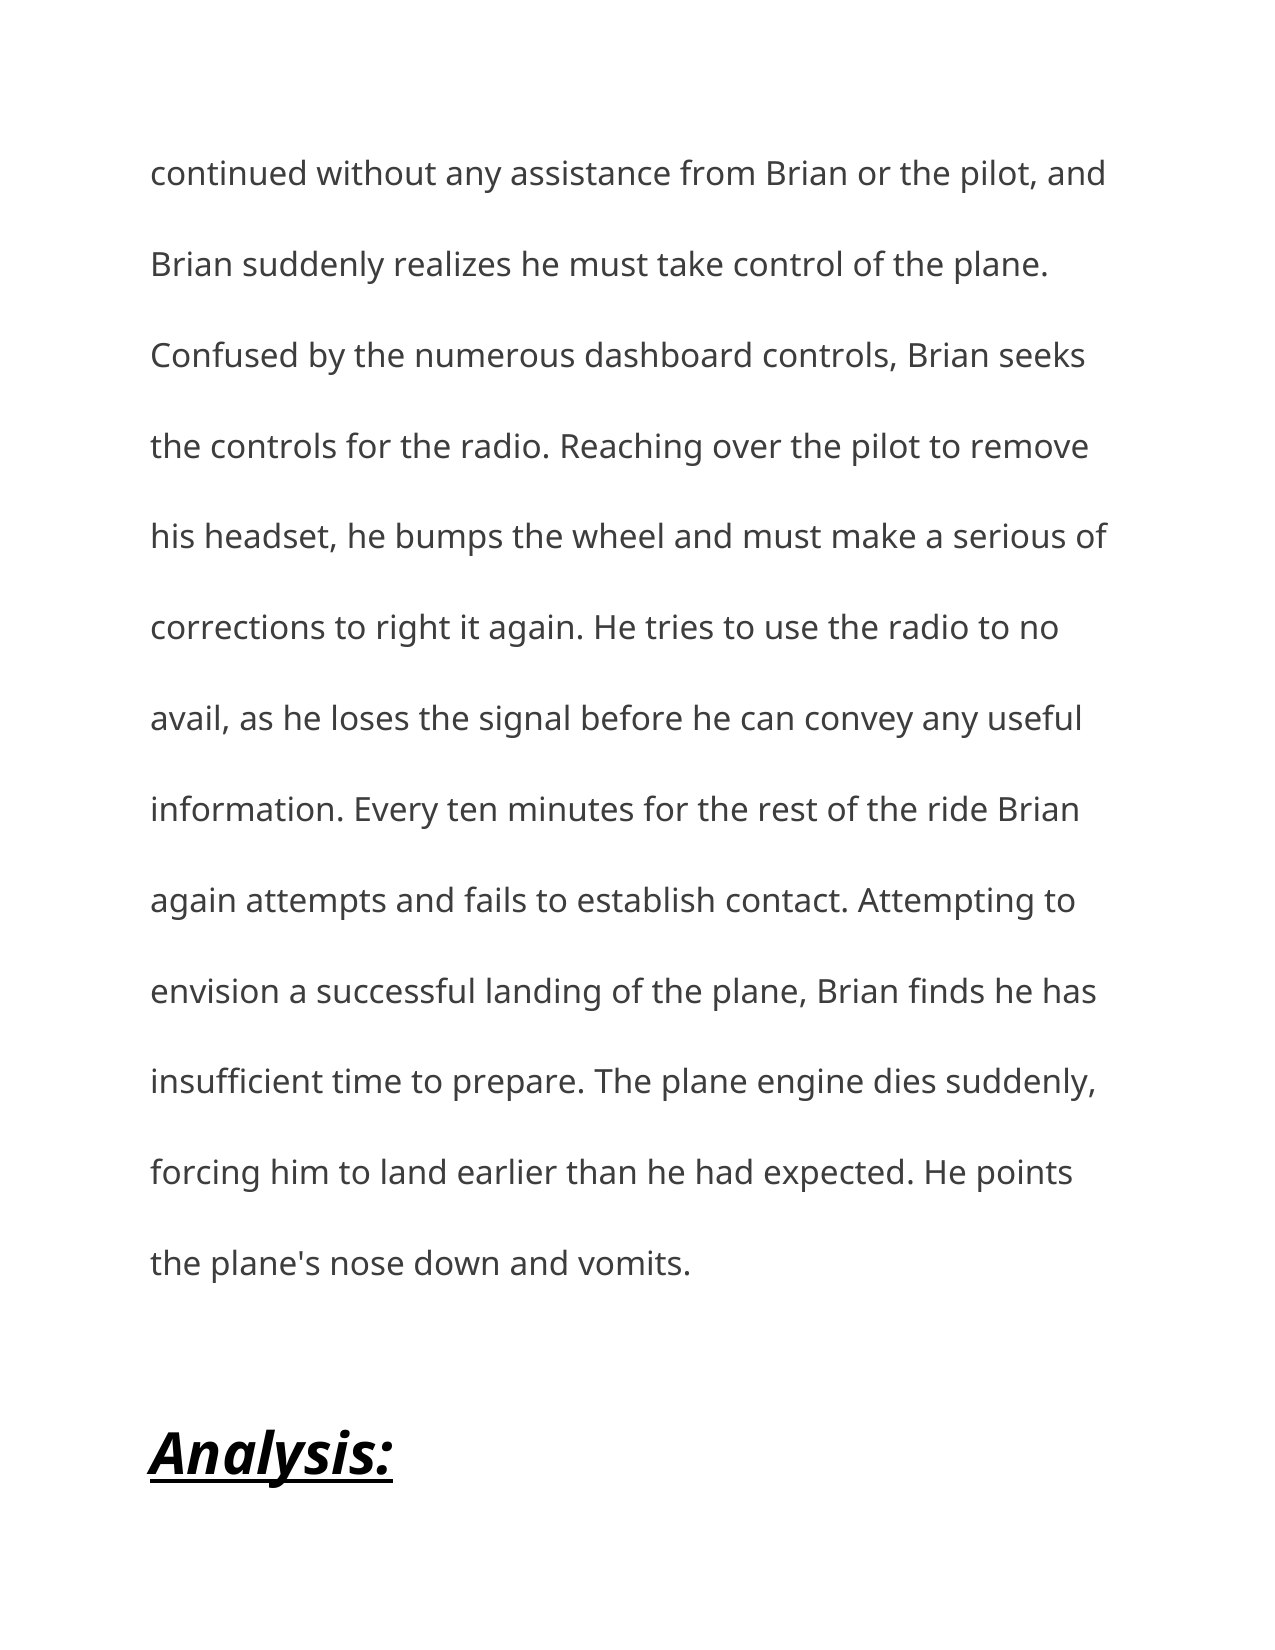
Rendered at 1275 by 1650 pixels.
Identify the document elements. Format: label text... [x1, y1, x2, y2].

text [150, 150, 1125, 1285]
text Analysis: [150, 1412, 1125, 1491]
